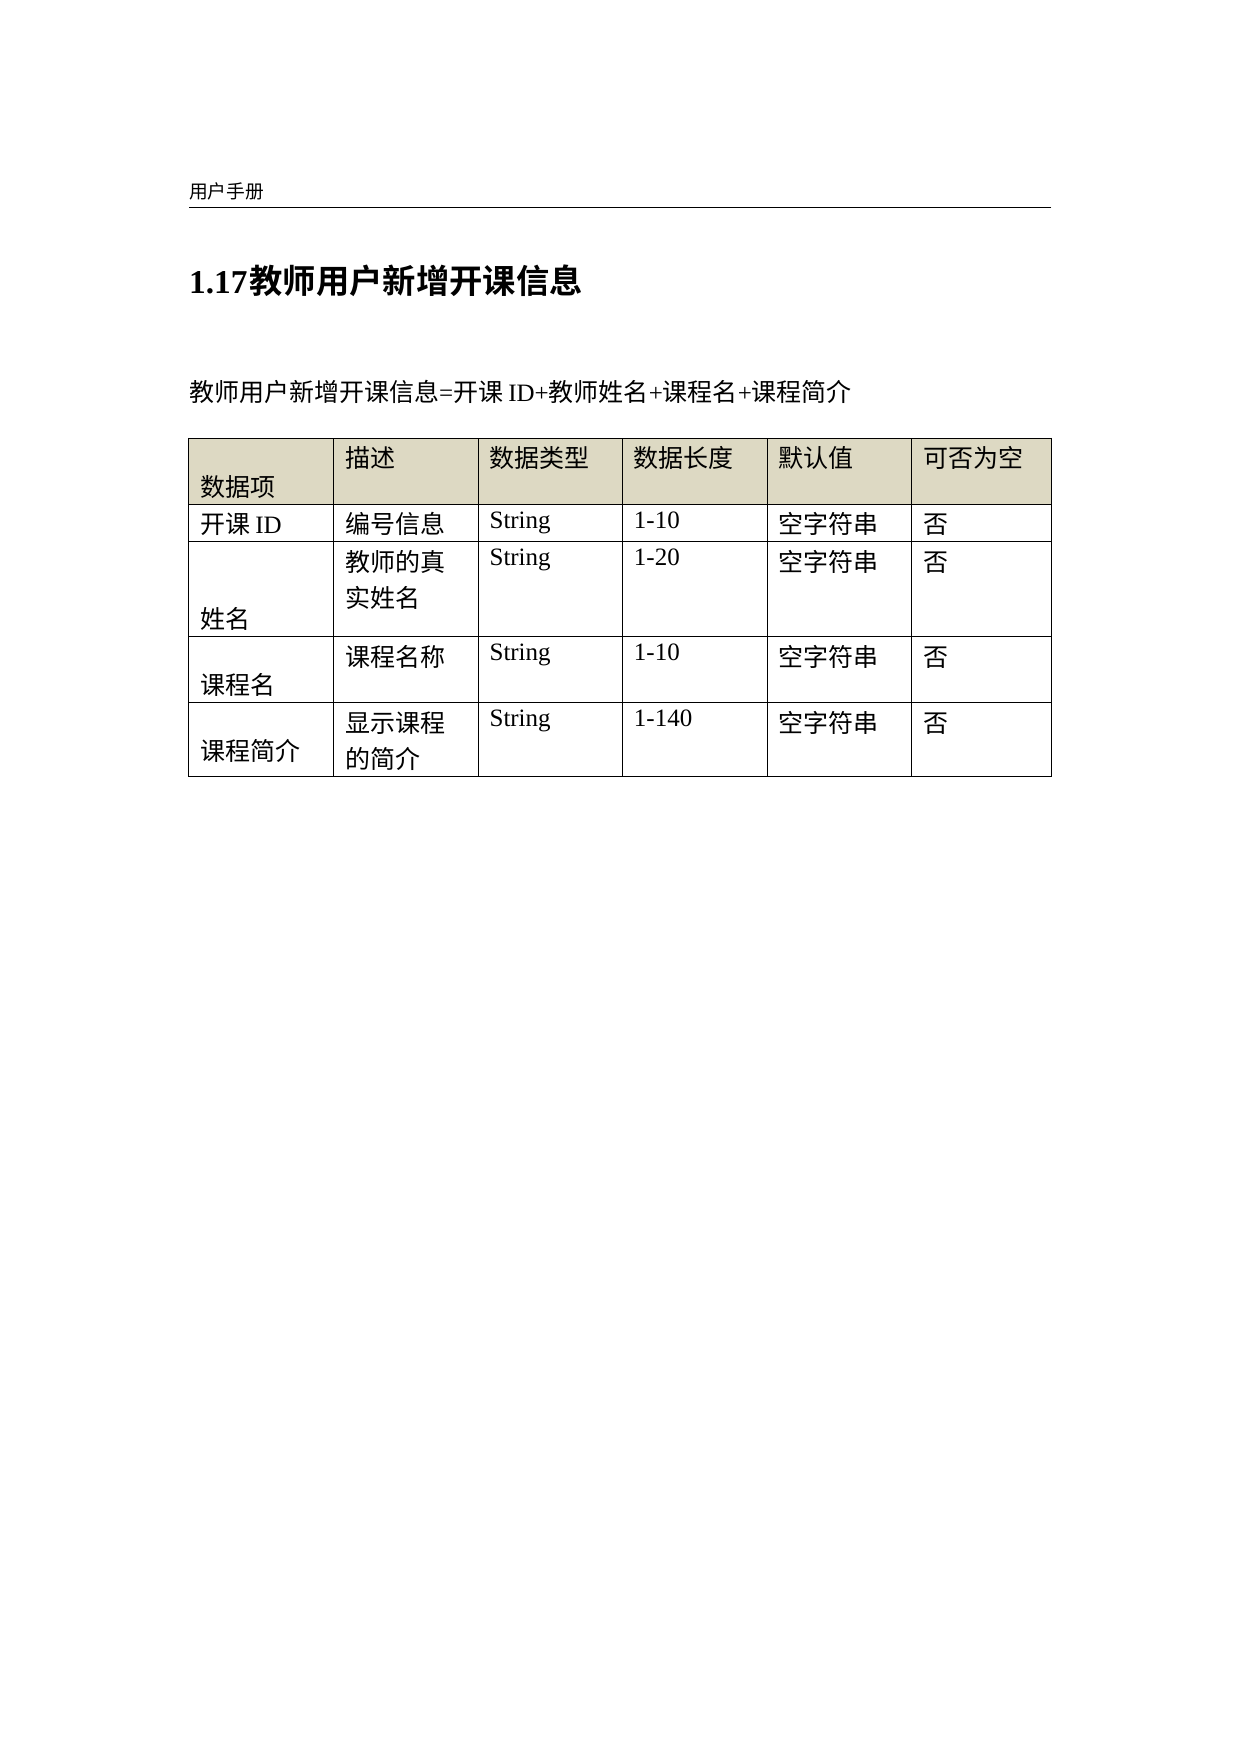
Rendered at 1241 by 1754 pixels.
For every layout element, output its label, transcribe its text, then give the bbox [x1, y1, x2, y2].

table_cell 1-10 [623, 637, 767, 702]
table_cell 显示课程的简介 [334, 703, 478, 776]
table_cell 否 [912, 542, 1051, 636]
table_cell 否 [912, 505, 1051, 541]
table_cell String [479, 637, 622, 702]
table_header 数据类型 [479, 439, 622, 504]
table_header 默认值 [768, 439, 911, 504]
table_cell 开课ID [189, 505, 333, 541]
text 教师用户新增开课信息=开课ID+教师姓名+课程名+课程简介 [189, 373, 1051, 409]
table_cell String [479, 542, 622, 636]
table_cell 1-20 [623, 542, 767, 636]
table_cell 空字符串 [768, 505, 911, 541]
table_cell 1-140 [623, 703, 767, 776]
table_header 数据项 [189, 439, 333, 504]
table_cell 否 [912, 637, 1051, 702]
table_cell String [479, 505, 622, 541]
table_header 可否为空 [912, 439, 1051, 504]
subtitle 教师用户新增开课信息 [189, 254, 1051, 303]
table_cell 空字符串 [768, 637, 911, 702]
table_cell 课程简介 [189, 703, 333, 776]
table_cell 教师的真实姓名 [334, 542, 478, 636]
table_cell 1-10 [623, 505, 767, 541]
table_cell 课程名 [189, 637, 333, 702]
table_cell 姓名 [189, 542, 333, 636]
table_cell 课程名称 [334, 637, 478, 702]
table_cell 编号信息 [334, 505, 478, 541]
table_cell 空字符串 [768, 542, 911, 636]
table_cell 否 [912, 703, 1051, 776]
table_header 描述 [334, 439, 478, 504]
table_cell String [479, 703, 622, 776]
table_header 数据长度 [623, 439, 767, 504]
table_cell 空字符串 [768, 703, 911, 776]
